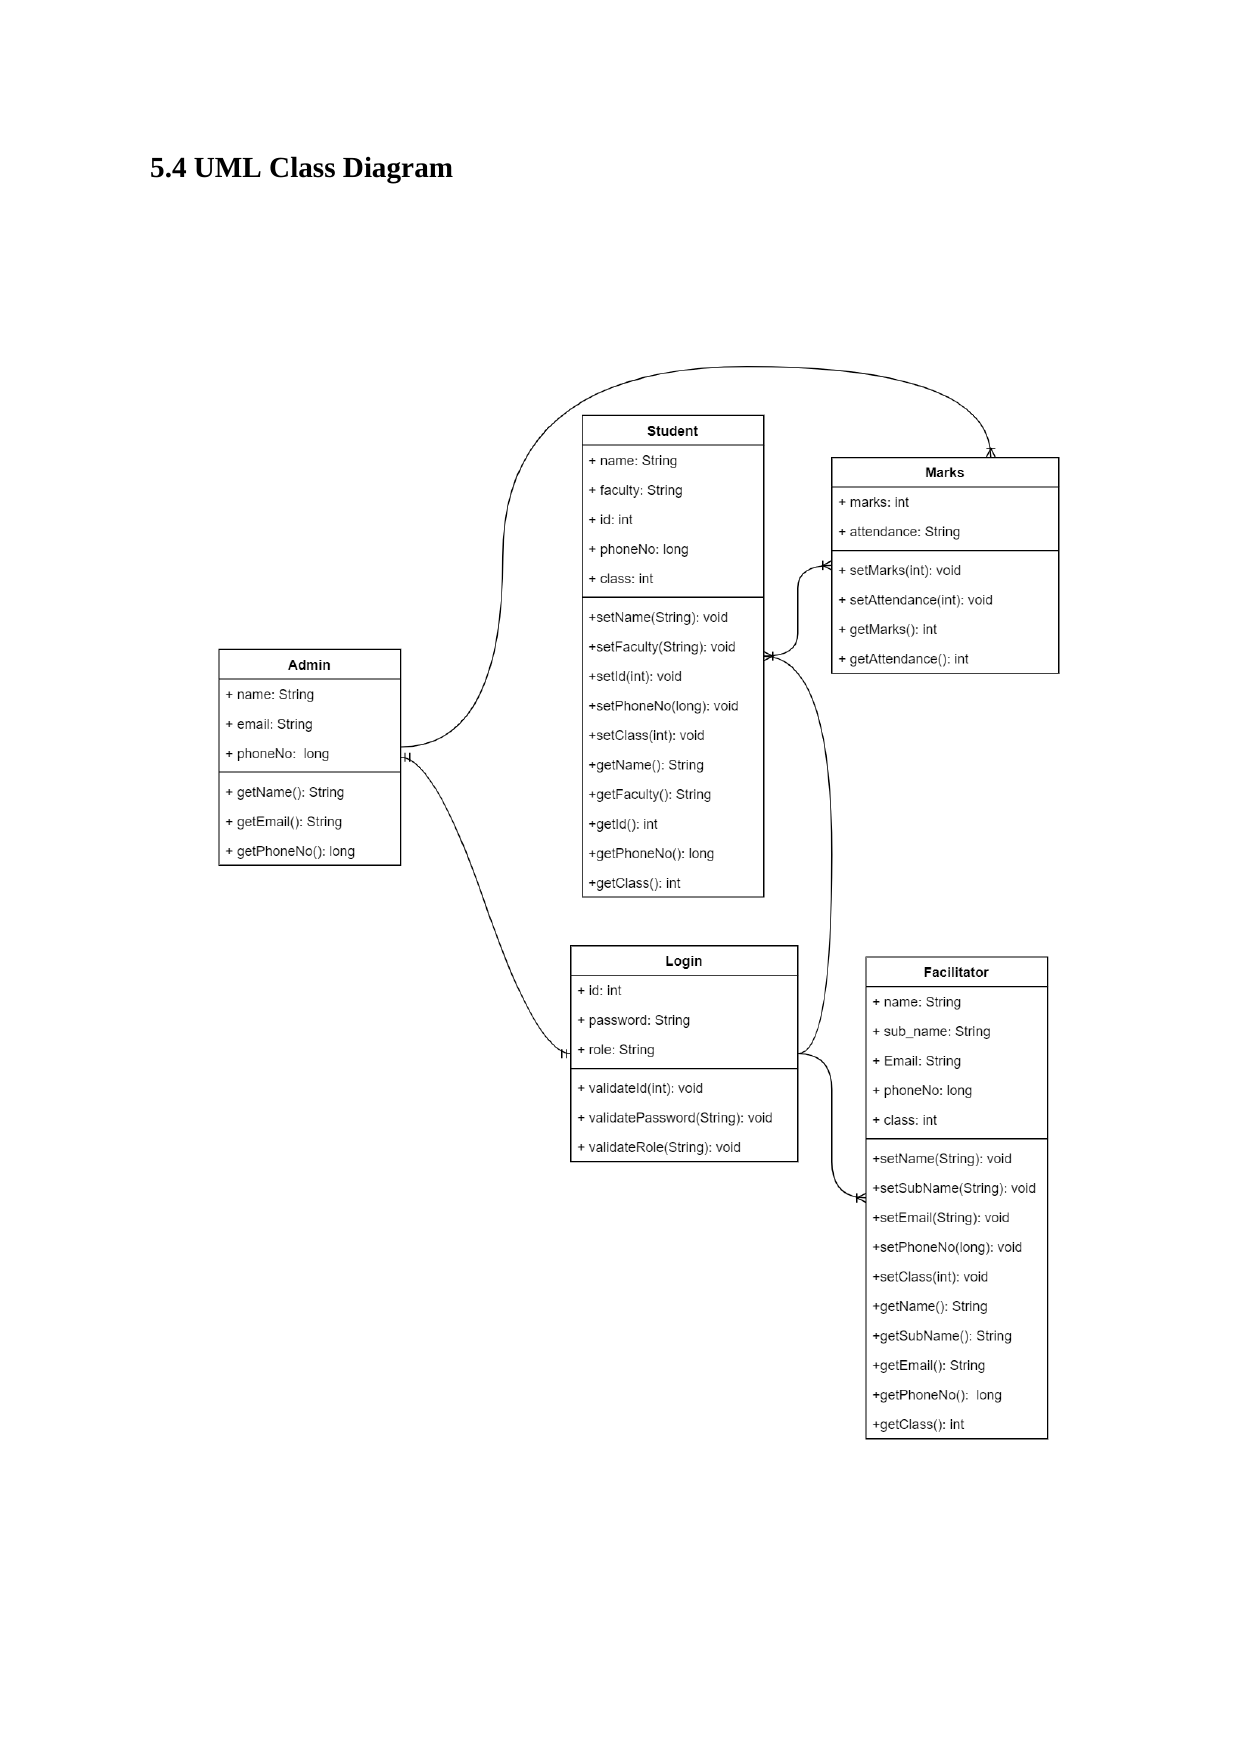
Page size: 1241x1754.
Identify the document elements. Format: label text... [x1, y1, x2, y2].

picture [150, 218, 1089, 1546]
subtitle 5.4 UML Class Diagram [150, 150, 1090, 183]
